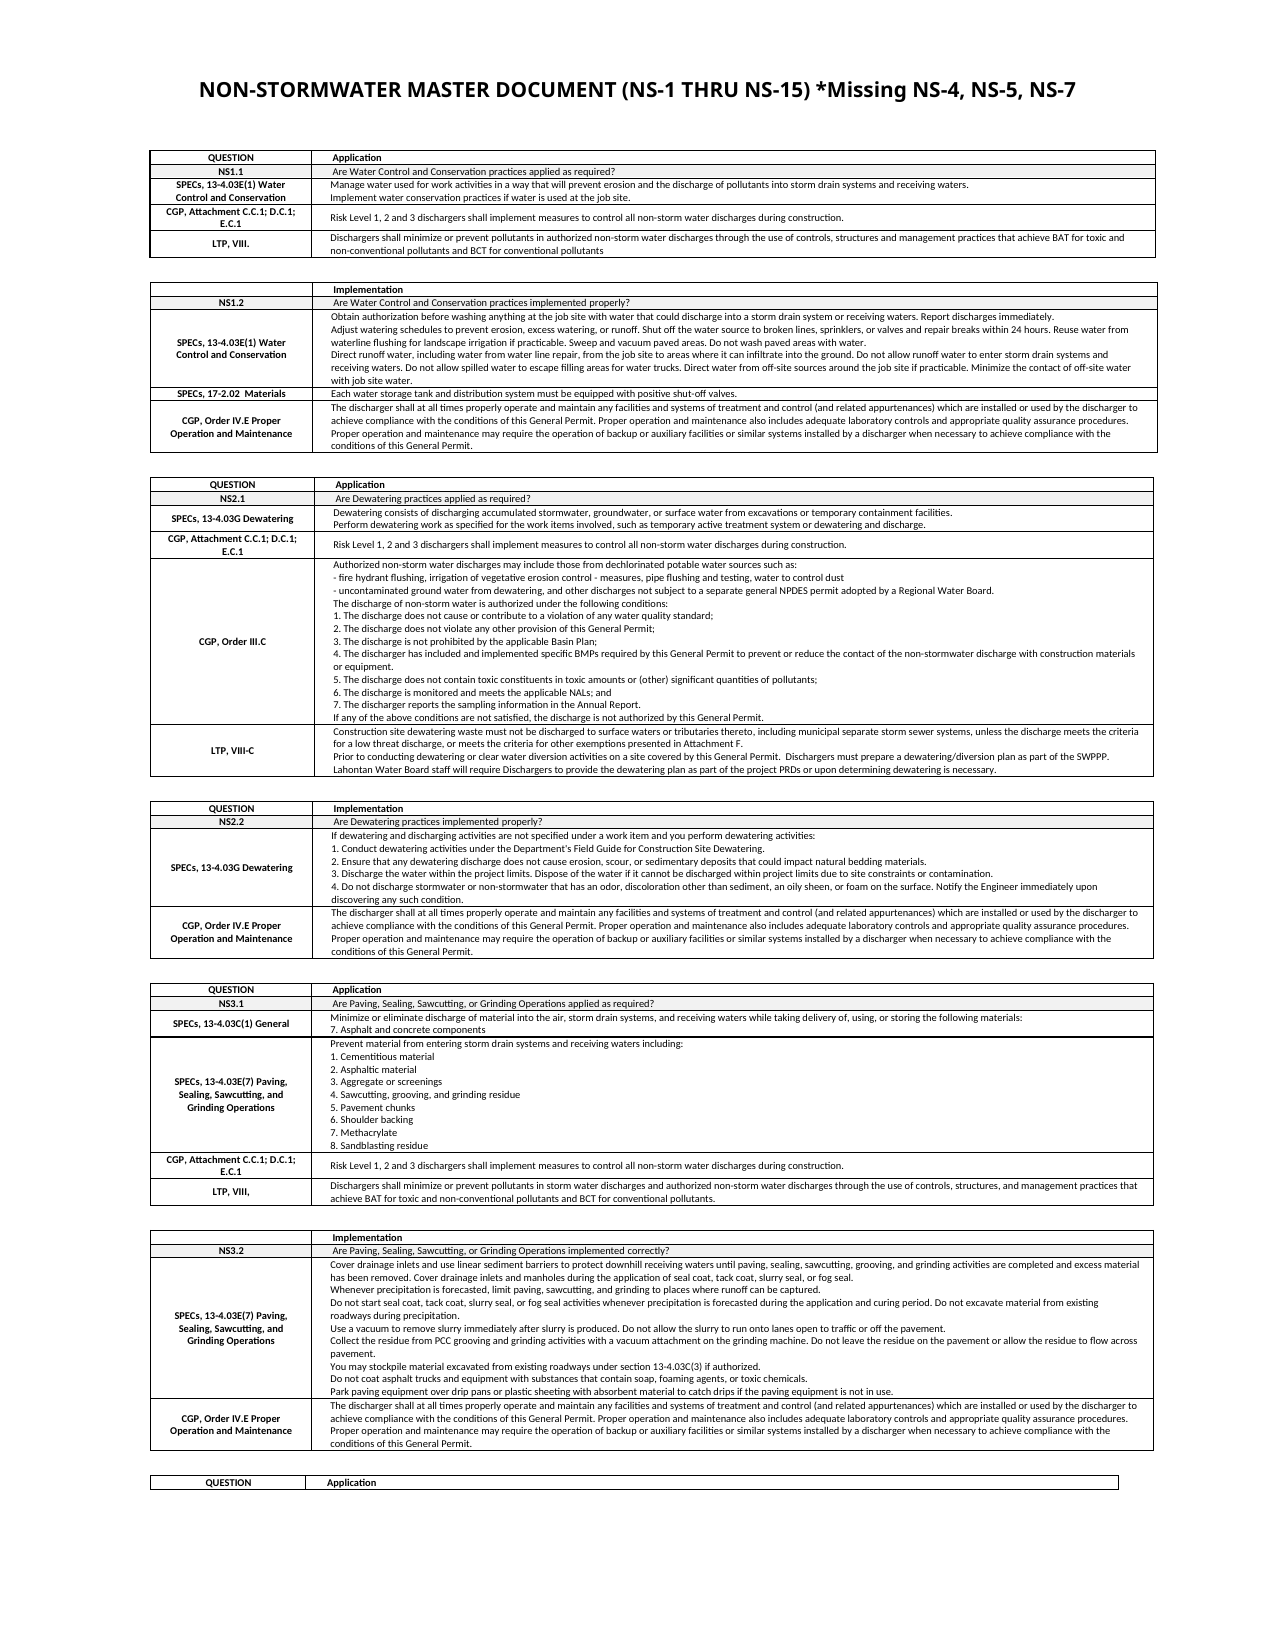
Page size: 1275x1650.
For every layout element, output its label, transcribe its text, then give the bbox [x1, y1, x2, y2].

table_cell Risk Level 1, 2 and 3 dischargers shall implement measures to control all non-storm water discharges during construction. [312, 1153, 1153, 1178]
table_cell LTP, VIII-C [151, 725, 314, 776]
table_cell Dischargers shall minimize or prevent pollutants in authorized non-storm water discharges through the use of controls, structures and management practices that achieve BAT for toxic and non-conventional pollutants and BCT for conventional pollutants [312, 231, 1155, 257]
table_header QUESTION [151, 151, 311, 164]
table_cell Are Dewatering practices applied as required? [315, 492, 1153, 505]
table_cell CGP, Order III.C [151, 559, 314, 724]
table_cell SPECs, 13-4.03E(1) Water Control and Conservation [151, 310, 312, 387]
table_cell SPECs, 13-4.03C(1) General [151, 1011, 311, 1036]
table_cell Are Paving, Sealing, Sawcutting, or Grinding Operations applied as required? [312, 997, 1153, 1010]
table_cell Construction site dewatering waste must not be discharged to surface waters or tributaries thereto, including municipal separate storm sewer systems, unless the discharge meets the criteria for a low threat discharge, or meets the criteria for other exemptions presented in Attachment F. Prior to conducting dewatering or clear water diversion activities on a site covered by this General Permit. Dischargers must prepare a dewatering/diversion plan as part of the SWPPP. Lahontan Water Board staff will require Dischargers to provide the dewatering plan as part of the project PRDs or upon determining dewatering is necessary. [315, 725, 1153, 776]
table_cell Obtain authorization before washing anything at the job site with water that could discharge into a storm drain system or receiving waters. Report discharges immediately. Adjust watering schedules to prevent erosion, excess watering, or runoff. Shut off the water source to broken lines, sprinklers, or valves and repair breaks within 24 hours. Reuse water from waterline flushing for landscape irrigation if practicable. Sweep and vacuum paved areas. Do not wash paved areas with water. Direct runoff water, including water from water line repair, from the job site to areas where it can infiltrate into the ground. Do not allow runoff water to enter storm drain systems and receiving waters. Do not allow spilled water to escape filling areas for water trucks. Direct water from off-site sources around the job site if practicable. Minimize the contact of off-site water with job site water. [313, 310, 1157, 387]
table_cell Dischargers shall minimize or prevent pollutants in storm water discharges and authorized non-storm water discharges through the use of controls, structures, and management practices that achieve BAT for toxic and non-conventional pollutants and BCT for conventional pollutants. [312, 1179, 1153, 1205]
table_header Application [306, 1476, 1118, 1489]
table_cell CGP, Order IV.E Proper Operation and Maintenance [151, 907, 312, 957]
table_cell CGP, Attachment C.C.1; D.C.1; E.C.1 [151, 1153, 311, 1178]
table_cell Cover drainage inlets and use linear sediment barriers to protect downhill receiving waters until paving, sealing, sawcutting, grooving, and grinding activities are completed and excess material has been removed. Cover drainage inlets and manholes during the application of seal coat, tack coat, slurry seal, or fog seal. Whenever precipitation is forecasted, limit paving, sawcutting, and grinding to places where runoff can be captured. Do not start seal coat, tack coat, slurry seal, or fog seal activities whenever precipitation is forecasted during the application and curing period. Do not excavate material from existing roadways during precipitation. Use a vacuum to remove slurry immediately after slurry is produced. Do not allow the slurry to run onto lanes open to traffic or off the pavement. Collect the residue from PCC grooving and grinding activities with a vacuum attachment on the grinding machine. Do not leave the residue on the pavement or allow the residue to flow across pavement. You may stockpile material excavated from existing roadways under section 13-4.03C(3) if authorized. Do not coat asphalt trucks and equipment with substances that contain soap, foaming agents, or toxic chemicals. Park paving equipment over drip pans or plastic sheeting with absorbent material to catch drips if the paving equipment is not in use. [312, 1258, 1153, 1398]
table_cell Dewatering consists of discharging accumulated stormwater, groundwater, or surface water from excavations or temporary containment facilities. Perform dewatering work as specified for the work items involved, such as temporary active treatment system or dewatering and discharge. [315, 506, 1153, 531]
table_cell SPECs, 13-4.03E(1) Water Control and Conservation [151, 179, 311, 204]
table_cell LTP, VIII, [151, 1179, 311, 1205]
table_header Application [312, 151, 1155, 164]
table_cell If dewatering and discharging activities are not specified under a work item and you perform dewatering activities: 1. Conduct dewatering activities under the Department's Field Guide for Construction Site Dewatering. 2. Ensure that any dewatering discharge does not cause erosion, scour, or sedimentary deposits that could impact natural bedding materials. 3. Discharge the water within the project limits. Dispose of the water if it cannot be discharged within project limits due to site constraints or contamination. 4. Do not discharge stormwater or non-stormwater that has an odor, discoloration other than sediment, an oily sheen, or foam on the surface. Notify the Engineer immediately upon discovering any such condition. [313, 829, 1153, 906]
table_header Implementation [313, 283, 1157, 296]
table_cell CGP, Attachment C.C.1; D.C.1; E.C.1 [151, 532, 314, 558]
table_cell CGP, Order IV.E Proper Operation and Maintenance [151, 401, 312, 452]
table_header [151, 283, 312, 296]
table_header QUESTION [151, 478, 314, 491]
table_cell SPECs, 13-4.03G Dewatering [151, 506, 314, 531]
table_header Application [315, 478, 1153, 491]
table_header QUESTION [151, 1476, 305, 1489]
table_cell LTP, VIII. [151, 231, 311, 257]
table_cell CGP, Order IV.E Proper Operation and Maintenance [151, 1399, 311, 1450]
table_cell Manage water used for work activities in a way that will prevent erosion and the discharge of pollutants into storm drain systems and receiving waters. Implement water conservation practices if water is used at the job site. [312, 179, 1155, 204]
table_cell NS2.1 [151, 492, 314, 505]
table_cell Authorized non-storm water discharges may include those from dechlorinated potable water sources such as: - fire hydrant flushing, irrigation of vegetative erosion control - measures, pipe flushing and testing, water to control dust - uncontaminated ground water from dewatering, and other discharges not subject to a separate general NPDES permit adopted by a Regional Water Board. The discharge of non-storm water is authorized under the following conditions: 1. The discharge does not cause or contribute to a violation of any water quality standard; 2. The discharge does not violate any other provision of this General Permit; 3. The discharge is not prohibited by the applicable Basin Plan; 4. The discharger has included and implemented specific BMPs required by this General Permit to prevent or reduce the contact of the non-stormwater discharge with construction materials or equipment. 5. The discharge does not contain toxic constituents in toxic amounts or (other) significant quantities of pollutants; 6. The discharge is monitored and meets the applicable NALs; and 7. The discharger reports the sampling information in the Annual Report. If any of the above conditions are not satisfied, the discharge is not authorized by this General Permit. [315, 559, 1153, 724]
table_cell Minimize or eliminate discharge of material into the air, storm drain systems, and receiving waters while taking delivery of, using, or storing the following materials: 7. Asphalt and concrete components [312, 1011, 1153, 1036]
table_cell CGP, Attachment C.C.1; D.C.1; E.C.1 [151, 205, 311, 230]
table_cell SPECs, 13-4.03G Dewatering [151, 829, 312, 906]
table_cell Risk Level 1, 2 and 3 dischargers shall implement measures to control all non-storm water discharges during construction. [315, 532, 1153, 558]
table_cell Risk Level 1, 2 and 3 dischargers shall implement measures to control all non-storm water discharges during construction. [312, 205, 1155, 230]
table_cell NS3.1 [151, 997, 311, 1010]
table_cell SPECs, 13-4.03E(7) Paving, Sealing, Sawcutting, and Grinding Operations [151, 1258, 311, 1398]
table_header [151, 1231, 311, 1243]
table_cell Prevent material from entering storm drain systems and receiving waters including: 1. Cementitious material 2. Asphaltic material 3. Aggregate or screenings 4. Sawcutting, grooving, and grinding residue 5. Pavement chunks 6. Shoulder backing 7. Methacrylate 8. Sandblasting residue [312, 1038, 1153, 1152]
table_cell SPECs, 13-4.03E(7) Paving, Sealing, Sawcutting, and Grinding Operations [151, 1038, 311, 1152]
